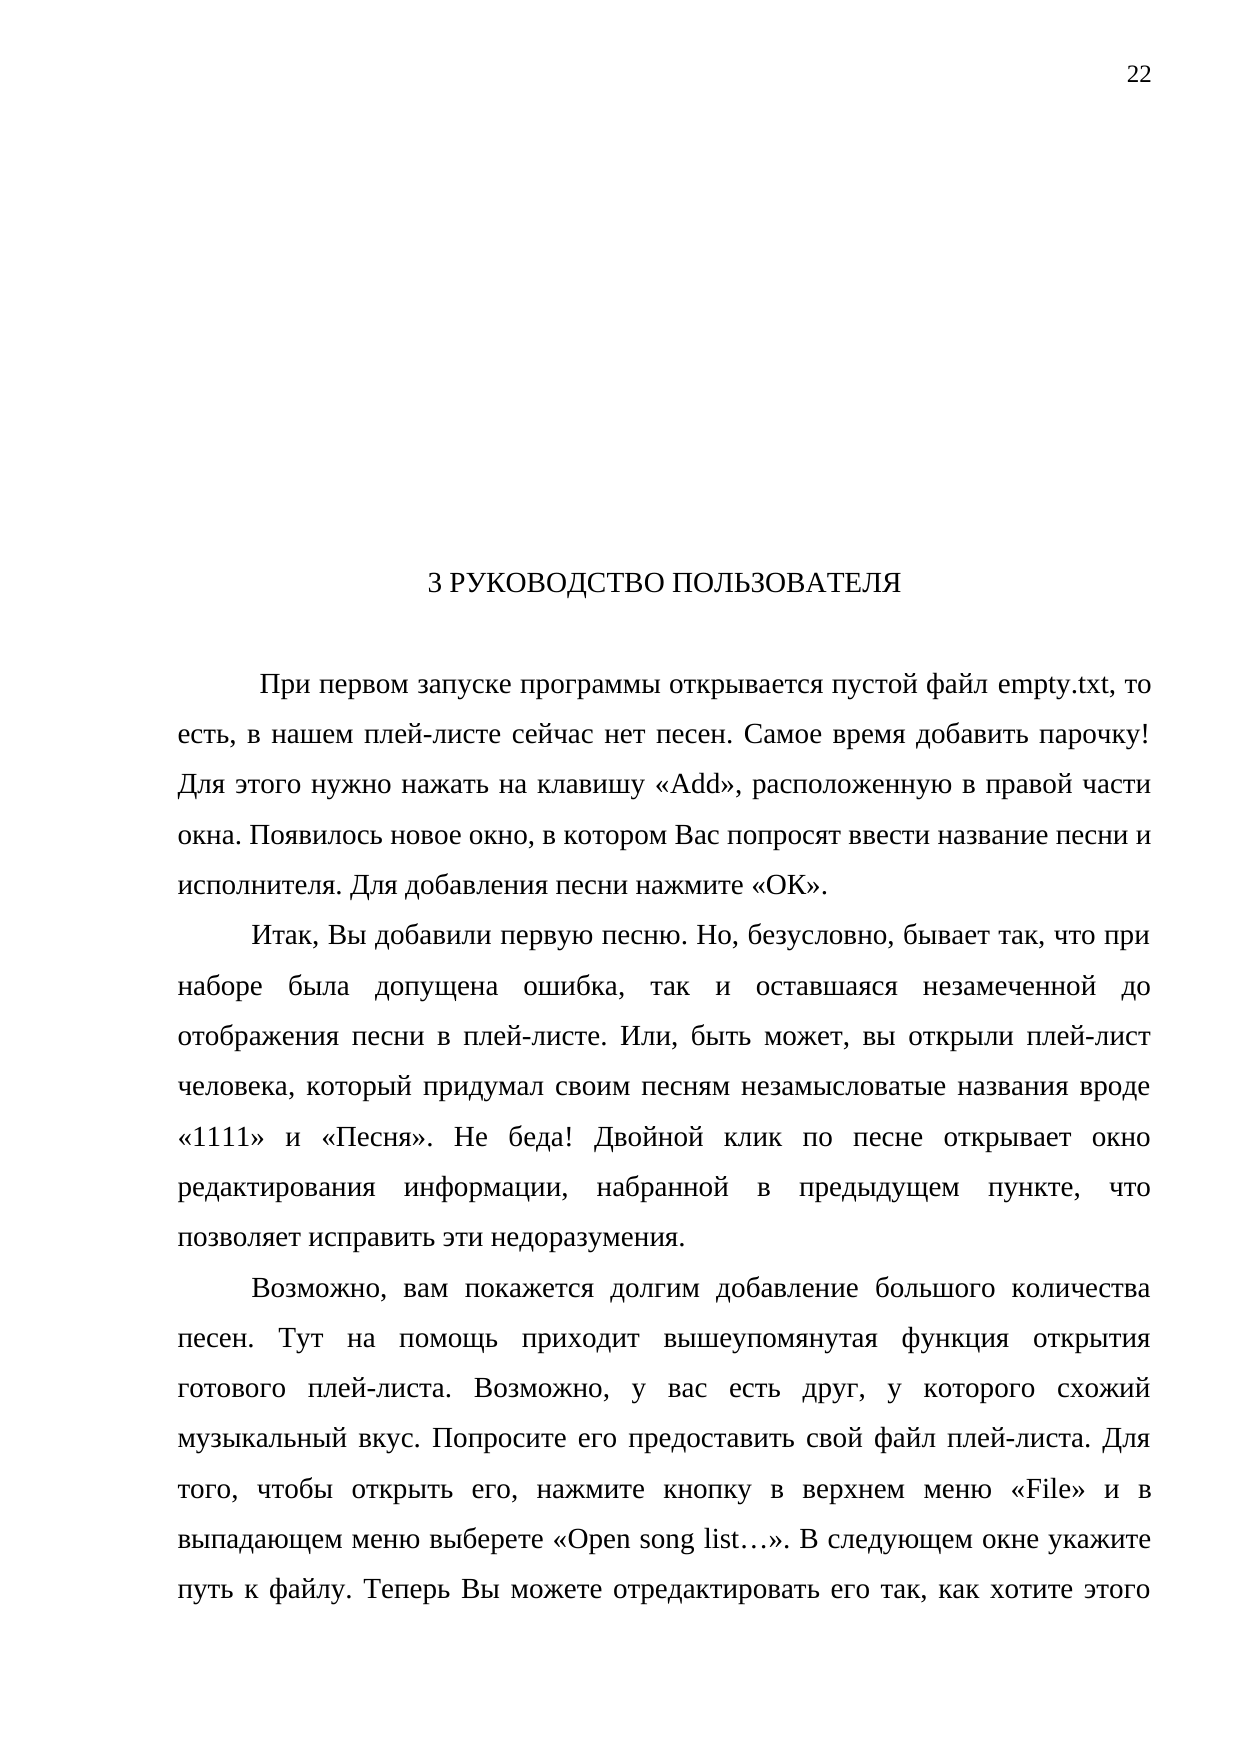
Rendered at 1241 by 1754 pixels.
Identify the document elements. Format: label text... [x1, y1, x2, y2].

text При первом запуске программы открывается пустой файл empty.txt, то есть, в нашем плей-листе сейчас нет песен. Самое время добавить парочку! Для этого нужно нажать на клавишу «Add», расположенную в правой части окна. Появилось новое окно, в котором Вас попросят ввести название песни и исполнителя. Для добавления песни нажмите «ОК». [177, 666, 1152, 901]
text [177, 1270, 1152, 1605]
text Итак, Вы добавили первую песню. Но, безусловно, бывает так, что при наборе была допущена ошибка, так и оставшаяся незамеченной до отображения песни в плей-листе. Или, быть может, вы открыли плей-лист человека, который придумал своим песням незамысловатые названия вроде «1111» и «Песня». Не беда! Двойной клик по песне открывает окно редактирования информации, набранной в предыдущем пункте, что позволяет исправить эти недоразумения. [177, 917, 1152, 1253]
list 3 РУКОВОДСТВО ПОЛЬЗОВАТЕЛЯ [177, 565, 1152, 599]
